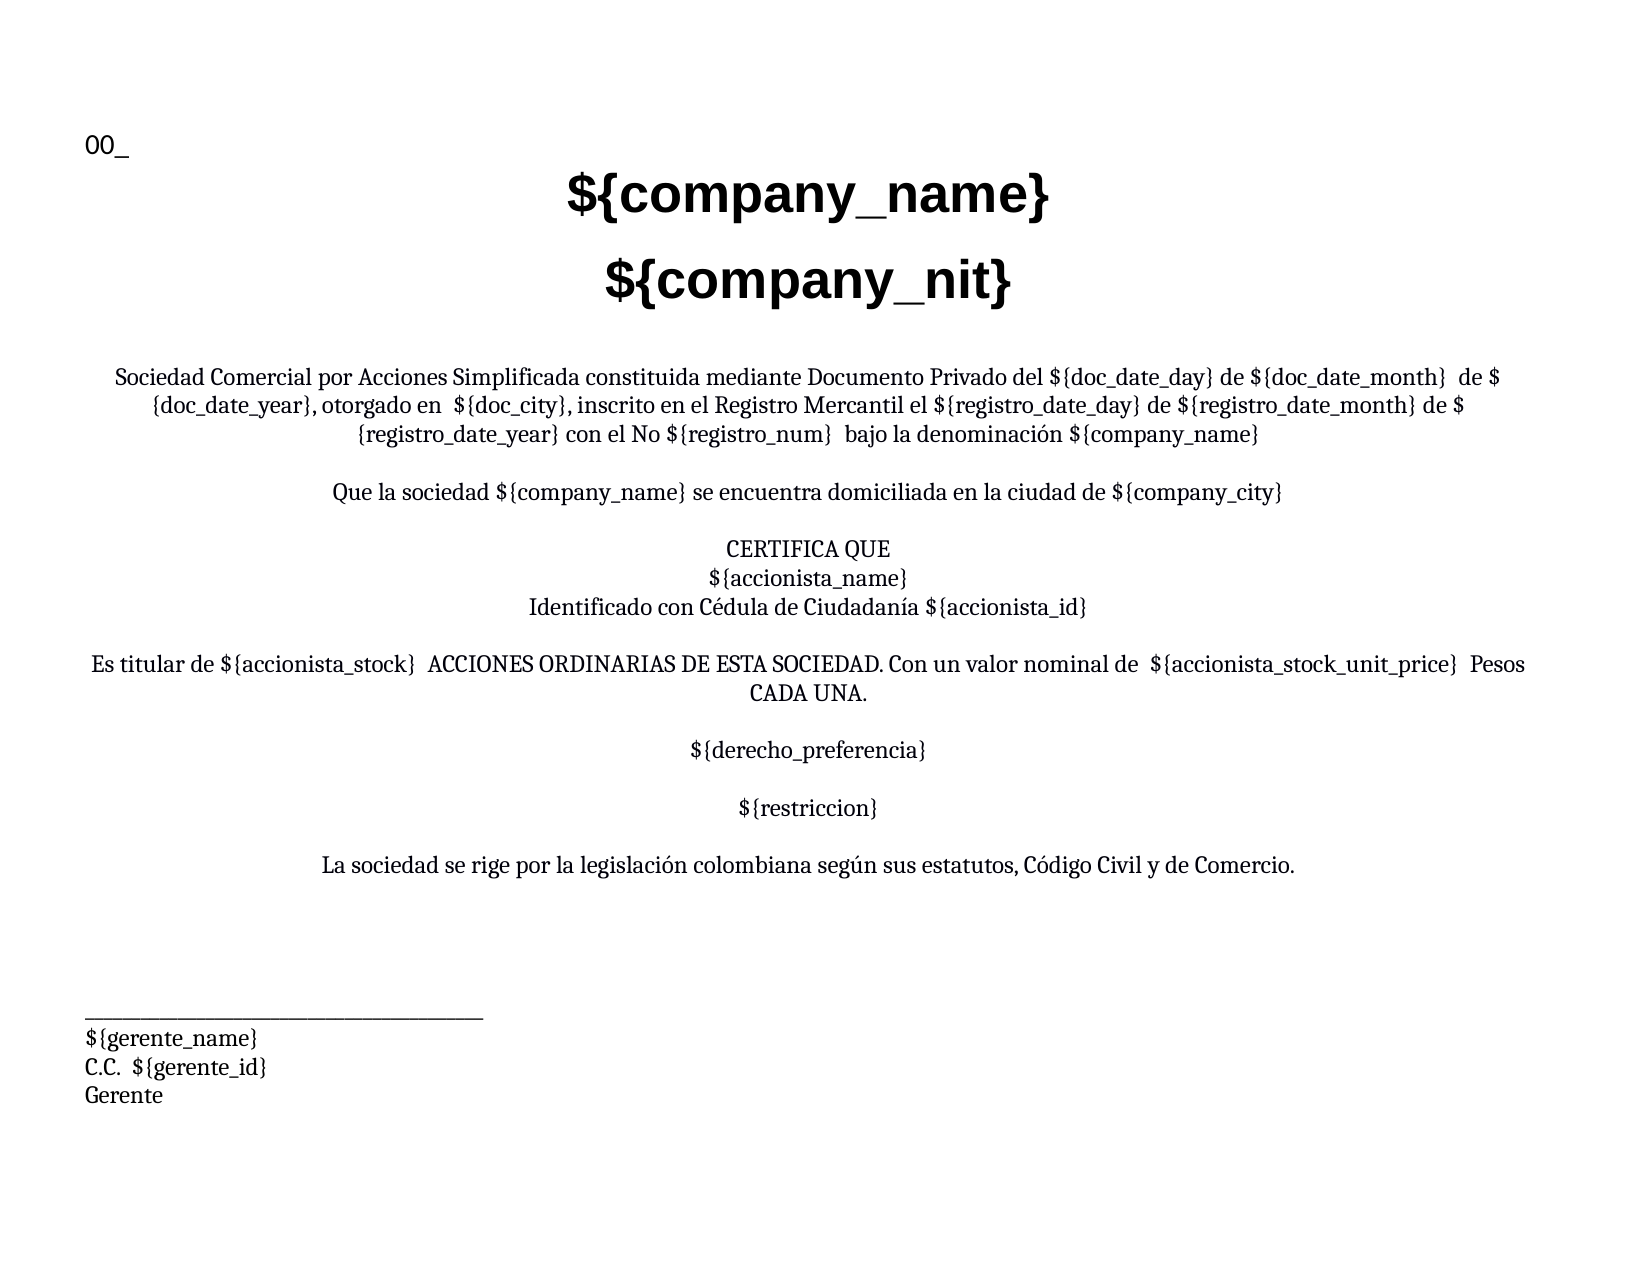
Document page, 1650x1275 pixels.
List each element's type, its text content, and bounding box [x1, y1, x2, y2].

list CERTIFICA QUE [85, 535, 1532, 564]
list Sociedad Comercial por Acciones Simplificada constituida mediante Documento Privado del ${doc_date_day} de ${doc_date_month} de ${doc_date_year}, otorgado en ${doc_city}, inscrito en el Registro Mercantil el ${registro_date_day} de ${registro_date_month} de ${registro_date_year} con el No ${registro_num} bajo la denominación ${company_name} [85, 363, 1532, 449]
text ${gerente_name} [85, 1024, 1532, 1053]
list Que la sociedad ${company_name} se encuentra domiciliada en la ciudad de ${company_city} [85, 478, 1532, 506]
list ${accionista_name} [85, 564, 1532, 593]
text C.C. ${gerente_id} [85, 1053, 1532, 1081]
text 00_ [85, 126, 1532, 161]
list Identificado con Cédula de Ciudadanía ${accionista_id} [85, 593, 1532, 621]
list ${restriccion} [85, 794, 1532, 823]
text Gerente [85, 1081, 1532, 1110]
text ___________________________________________ [85, 995, 1532, 1024]
list La sociedad se rige por la legislación colombiana según sus estatutos, Código Civil y de Comercio. [85, 851, 1532, 880]
list Es titular de ${accionista_stock} ACCIONES ORDINARIAS DE ESTA SOCIEDAD. Con un valor nominal de ${accionista_stock_unit_price} Pesos CADA UNA. [85, 650, 1532, 708]
list ${derecho_preferencia} [85, 736, 1532, 765]
text ${company_nit} [85, 248, 1532, 310]
text ${company_name} [85, 161, 1532, 224]
